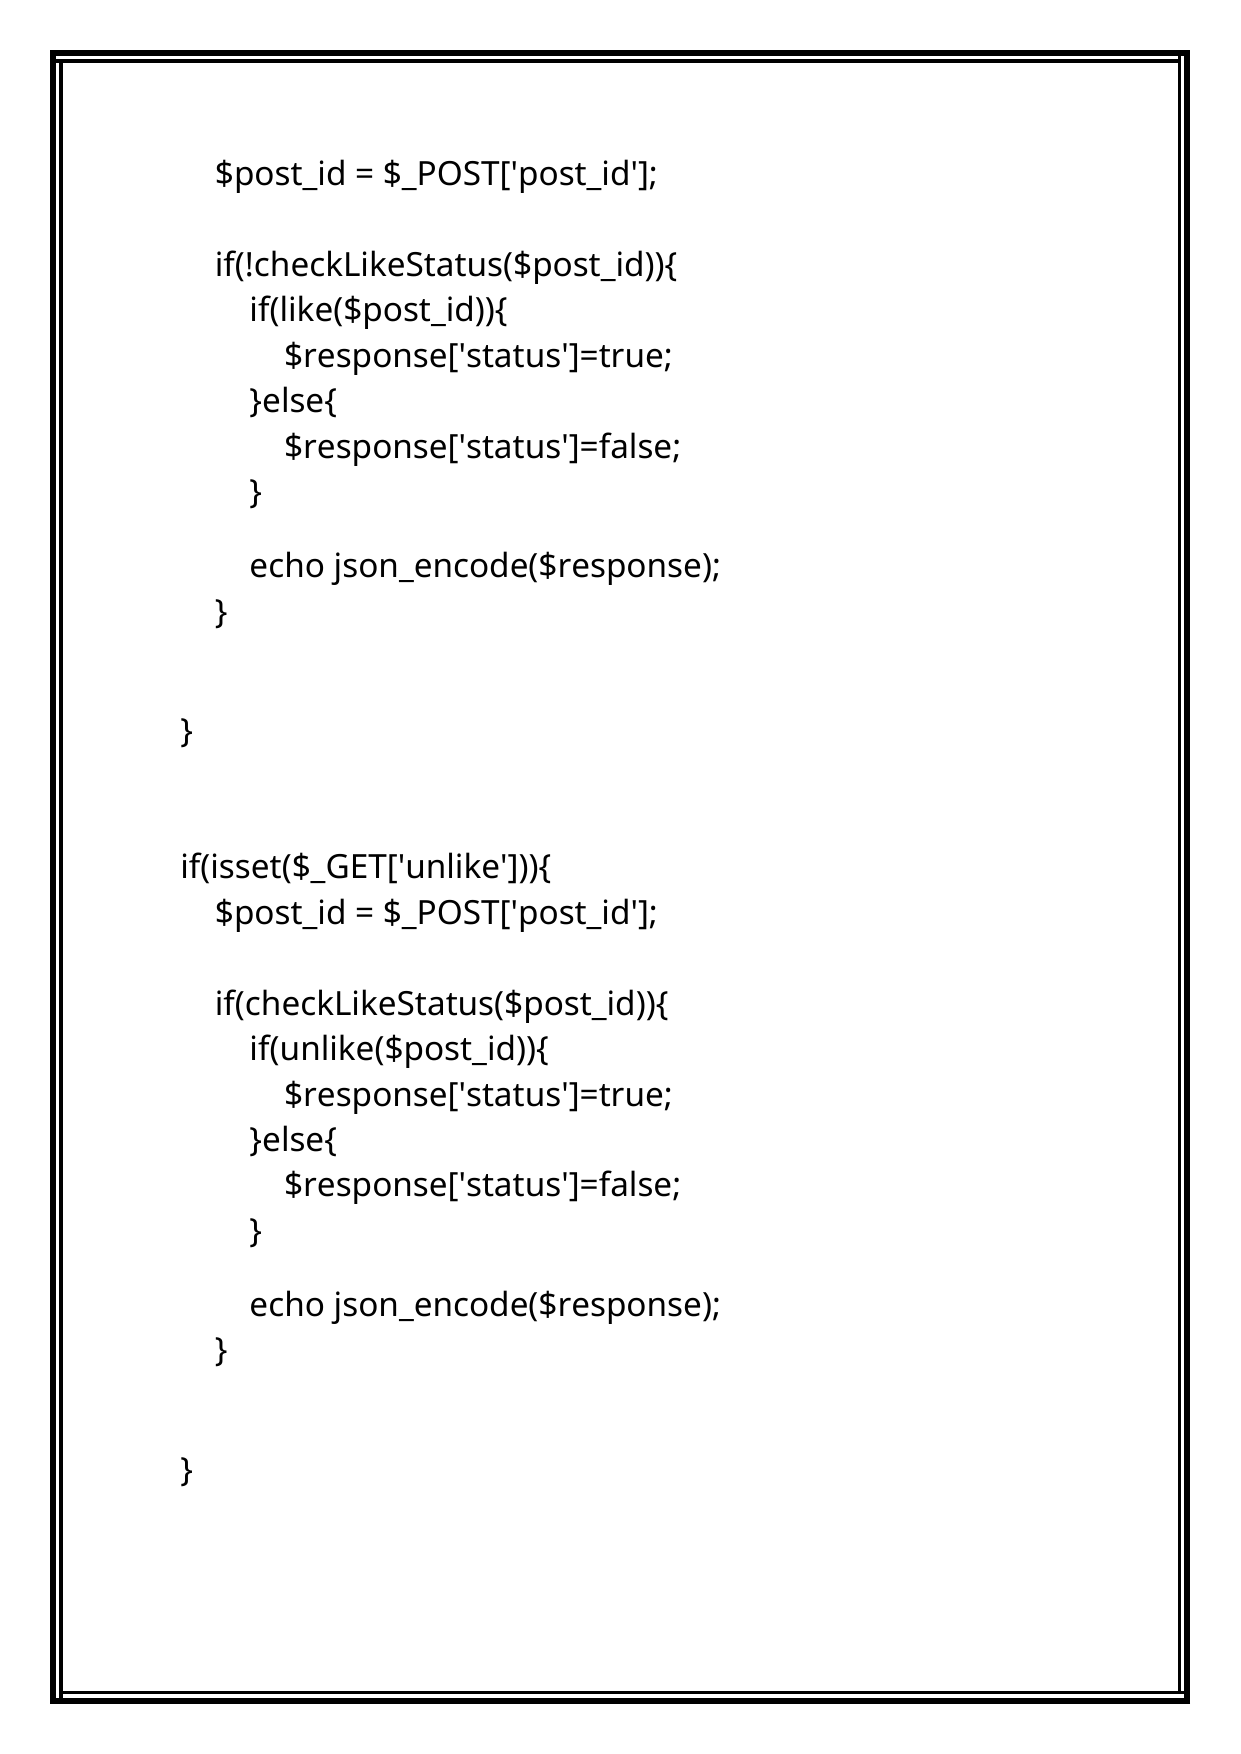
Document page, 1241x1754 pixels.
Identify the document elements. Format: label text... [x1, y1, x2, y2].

text } [150, 1326, 1090, 1372]
text $response['status']=true; [150, 1070, 1090, 1116]
text if(isset($_GET['unlike'])){ [150, 843, 1090, 889]
text }else{ [150, 1116, 1090, 1161]
text echo json_encode($response); [150, 542, 1090, 587]
text } [150, 468, 1090, 513]
text if(like($post_id)){ [150, 286, 1090, 332]
text if(checkLikeStatus($post_id)){ [150, 979, 1090, 1025]
text echo json_encode($response); [150, 1281, 1090, 1326]
text } [150, 1446, 1090, 1491]
text $post_id = $_POST['post_id']; [150, 889, 1090, 934]
text $response['status']=false; [150, 1161, 1090, 1207]
text } [150, 707, 1090, 752]
text } [150, 587, 1090, 633]
text if(!checkLikeStatus($post_id)){ [150, 241, 1090, 286]
text }else{ [150, 377, 1090, 422]
text if(unlike($post_id)){ [150, 1025, 1090, 1070]
text $response['status']=false; [150, 422, 1090, 468]
text $post_id = $_POST['post_id']; [150, 150, 1090, 195]
text } [150, 1207, 1090, 1252]
text $response['status']=true; [150, 332, 1090, 377]
